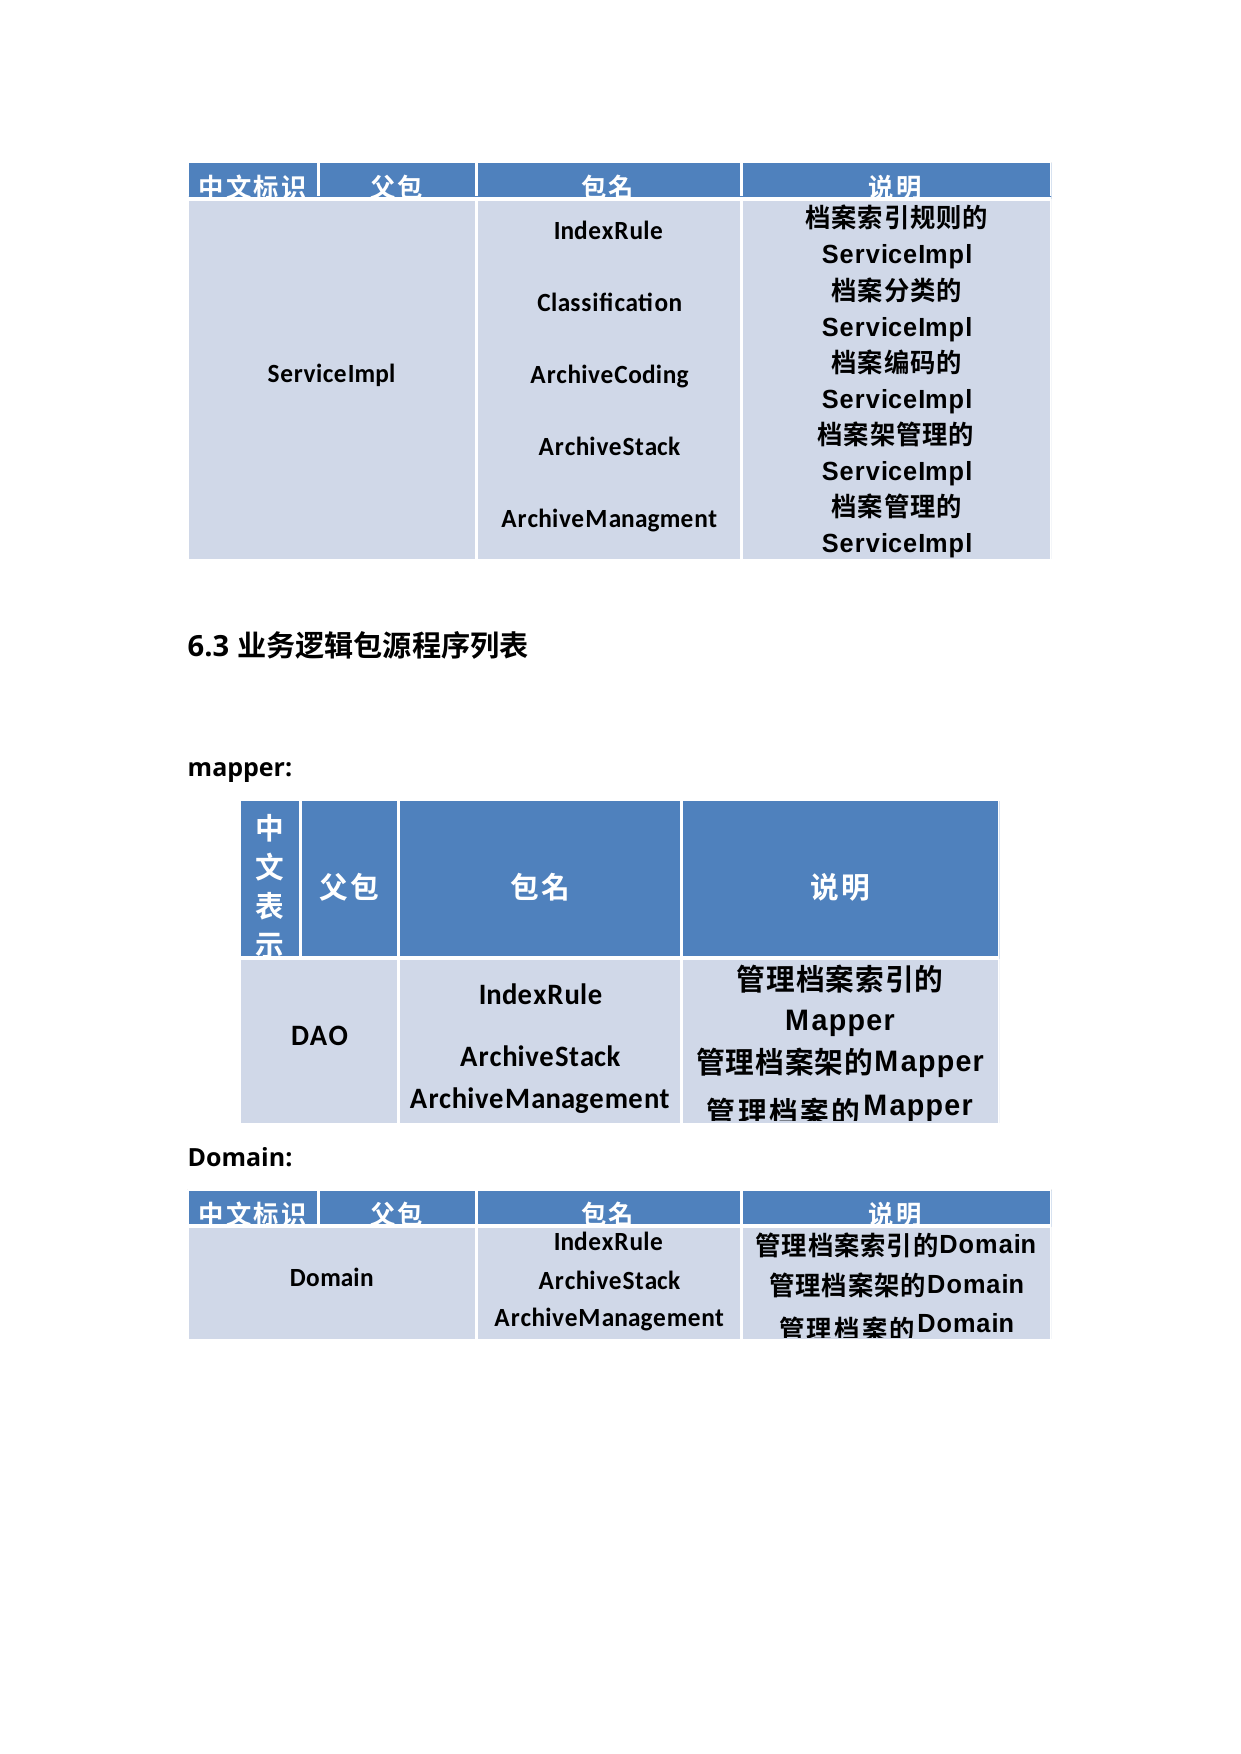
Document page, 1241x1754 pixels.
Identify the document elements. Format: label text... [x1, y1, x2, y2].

text mapper: [187, 734, 1053, 799]
text Domain: [187, 1124, 1053, 1189]
subtitle 6.3 业务逻辑包源程序列表 [187, 612, 1053, 677]
